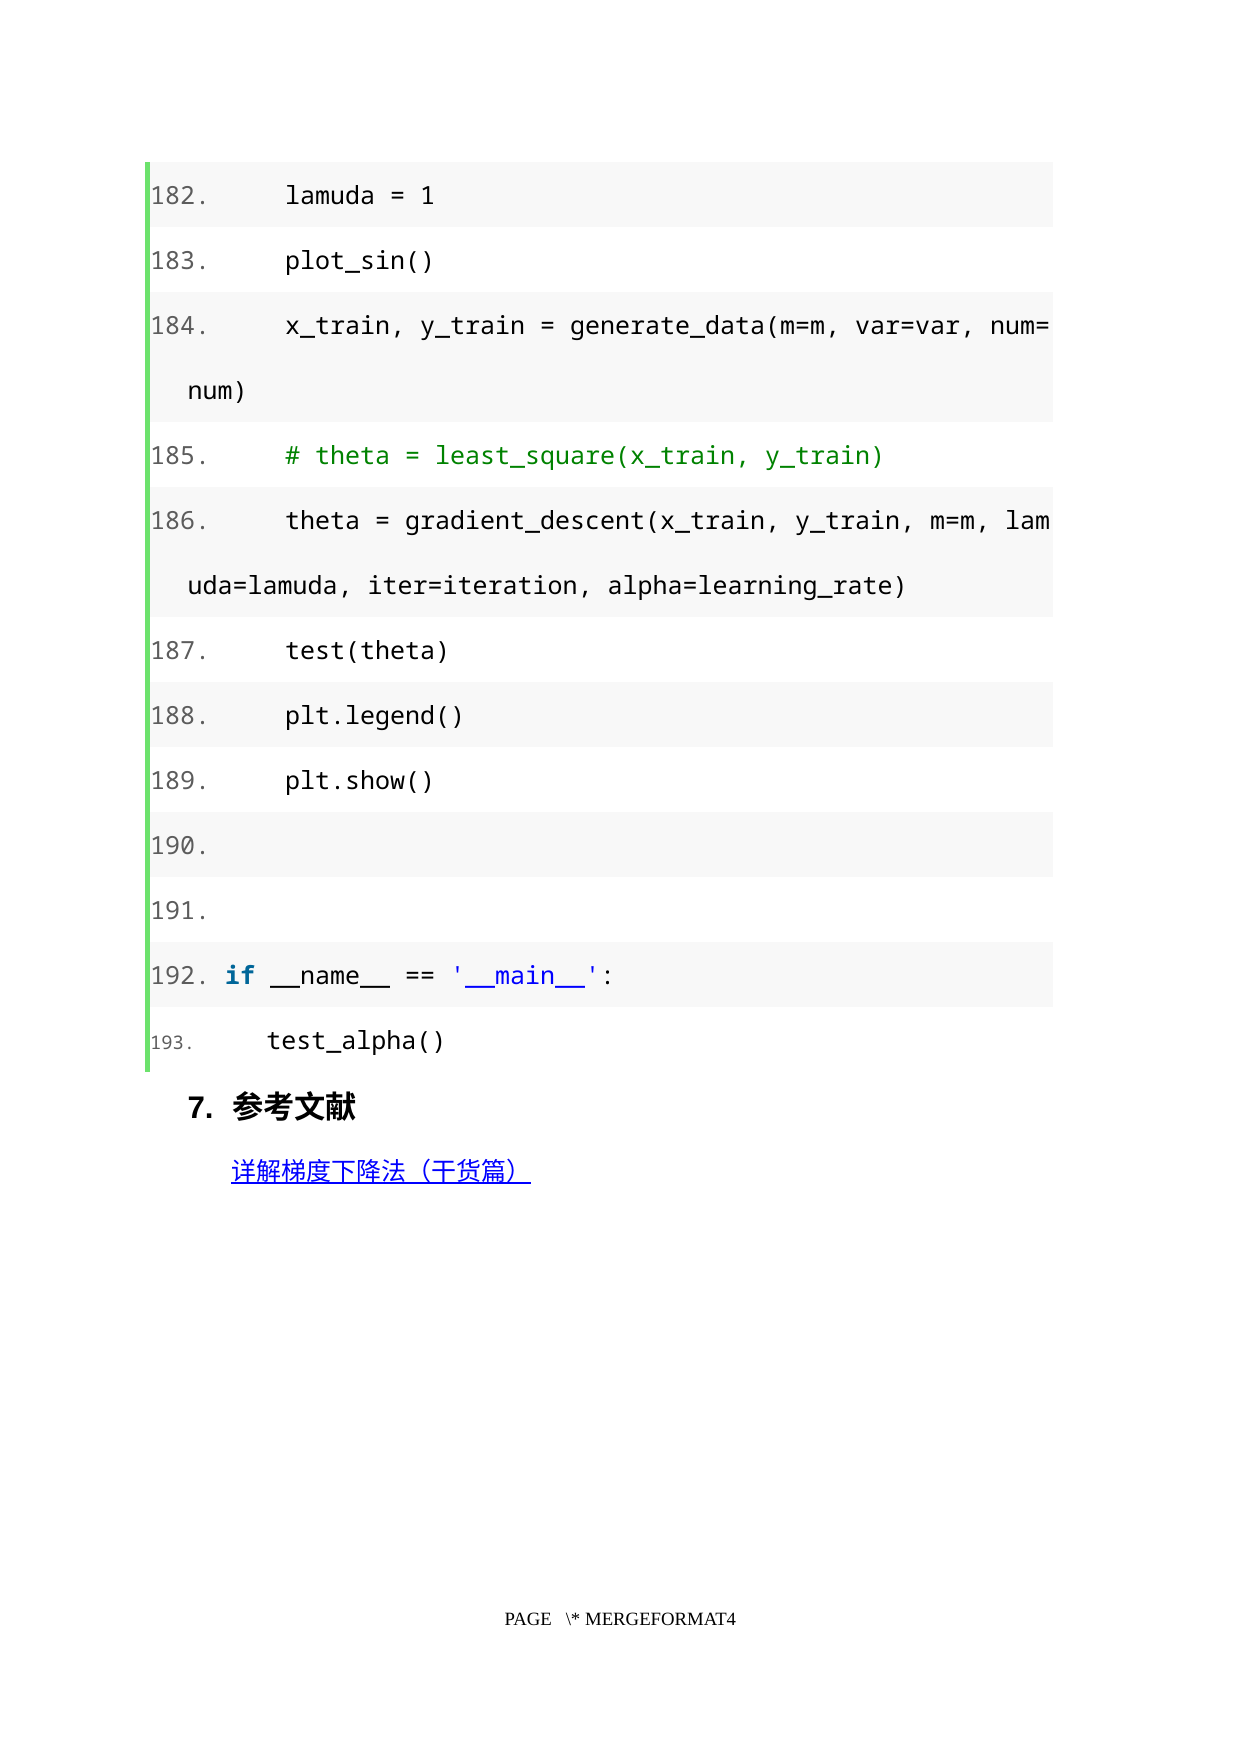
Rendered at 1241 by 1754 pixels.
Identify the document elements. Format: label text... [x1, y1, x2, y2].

text 详解梯度下降法（干货篇） [187, 1137, 1053, 1202]
list theta = gradient_descent(x_train, y_train, m=m, lamuda=lamuda, iter=iteration, alpha=learning_rate) [150, 487, 1053, 617]
list plt.show() [150, 747, 1053, 812]
list plot_sin() [150, 227, 1053, 292]
list # theta = least_square(x_train, y_train) [150, 422, 1053, 487]
list lamuda = 1 [150, 162, 1053, 227]
subtitle 参考文献 [187, 1072, 1053, 1137]
list test_alpha() [150, 1007, 1053, 1072]
list x_train, y_train = generate_data(m=m, var=var, num=num) [150, 292, 1053, 422]
list test(theta) [150, 617, 1053, 682]
list plt.legend() [150, 682, 1053, 747]
list if __name__ == '__main__': [150, 942, 1053, 1007]
